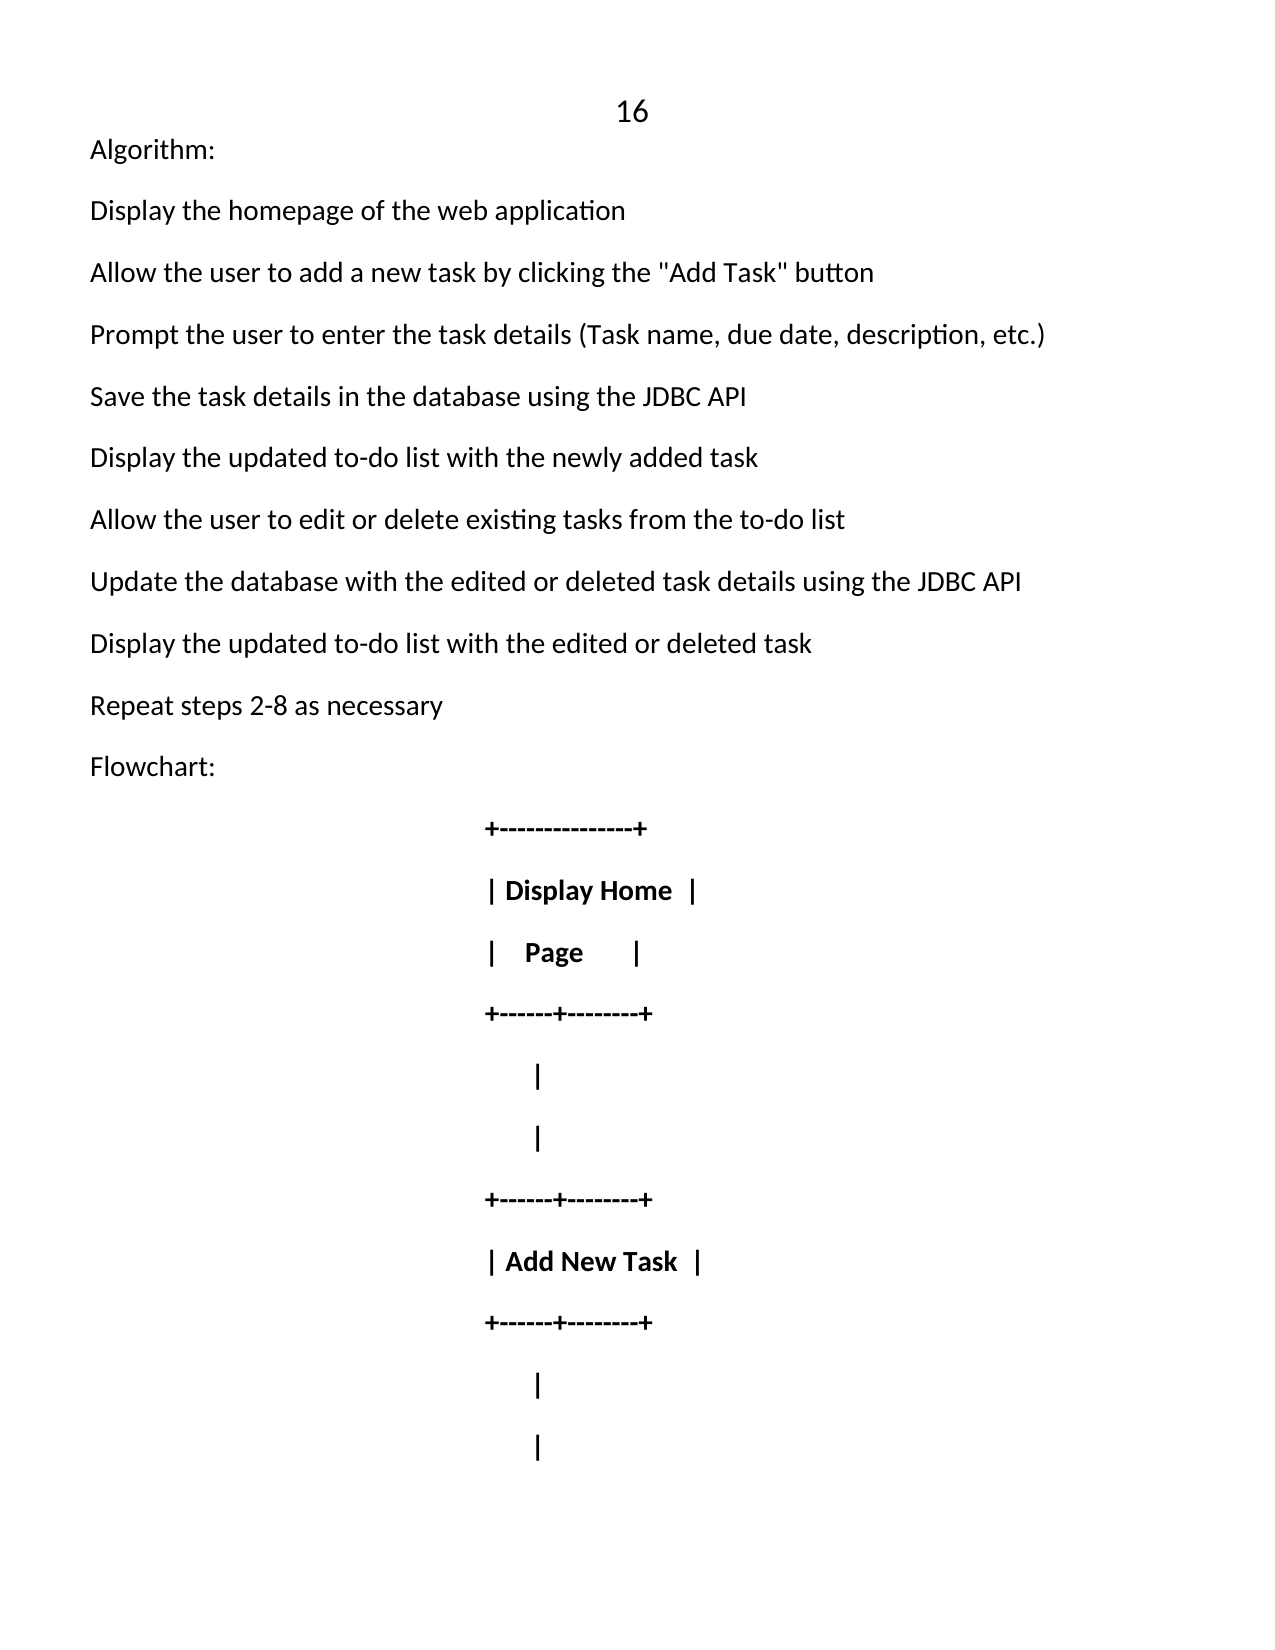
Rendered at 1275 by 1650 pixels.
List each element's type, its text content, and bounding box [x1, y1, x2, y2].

text Prompt the user to enter the task details (Task name, due date, description, etc.) [90, 316, 1185, 352]
text Repeat steps 2-8 as necessary [90, 687, 1185, 722]
text | [465, 1366, 1185, 1402]
text | [465, 1428, 1185, 1463]
text Display the updated to-do list with the edited or deleted task [90, 625, 1185, 661]
text Display the homepage of the web application [90, 192, 1185, 228]
text Allow the user to edit or delete existing tasks from the to-do list [90, 501, 1185, 537]
text Allow the user to add a new task by clicking the "Add Task" button [90, 254, 1185, 290]
text | [465, 1119, 1185, 1155]
text | Display Home | [465, 872, 1185, 908]
text | Add New Task | [465, 1243, 1185, 1278]
text +------+--------+ [465, 1181, 1185, 1216]
text +---------------+ [90, 810, 1185, 846]
text Save the task details in the database using the JDBC API [90, 378, 1185, 413]
text | [465, 1057, 1185, 1093]
text +------+--------+ [465, 1304, 1185, 1340]
text Display the updated to-do list with the newly added task [90, 439, 1185, 475]
text 16 [465, 90, 1185, 131]
text Update the database with the edited or deleted task details using the JDBC API [90, 563, 1185, 599]
text | Page | [465, 934, 1185, 969]
text Flowchart: [90, 748, 1185, 784]
text Algorithm: [90, 131, 1185, 166]
text +------+--------+ [465, 996, 1185, 1031]
